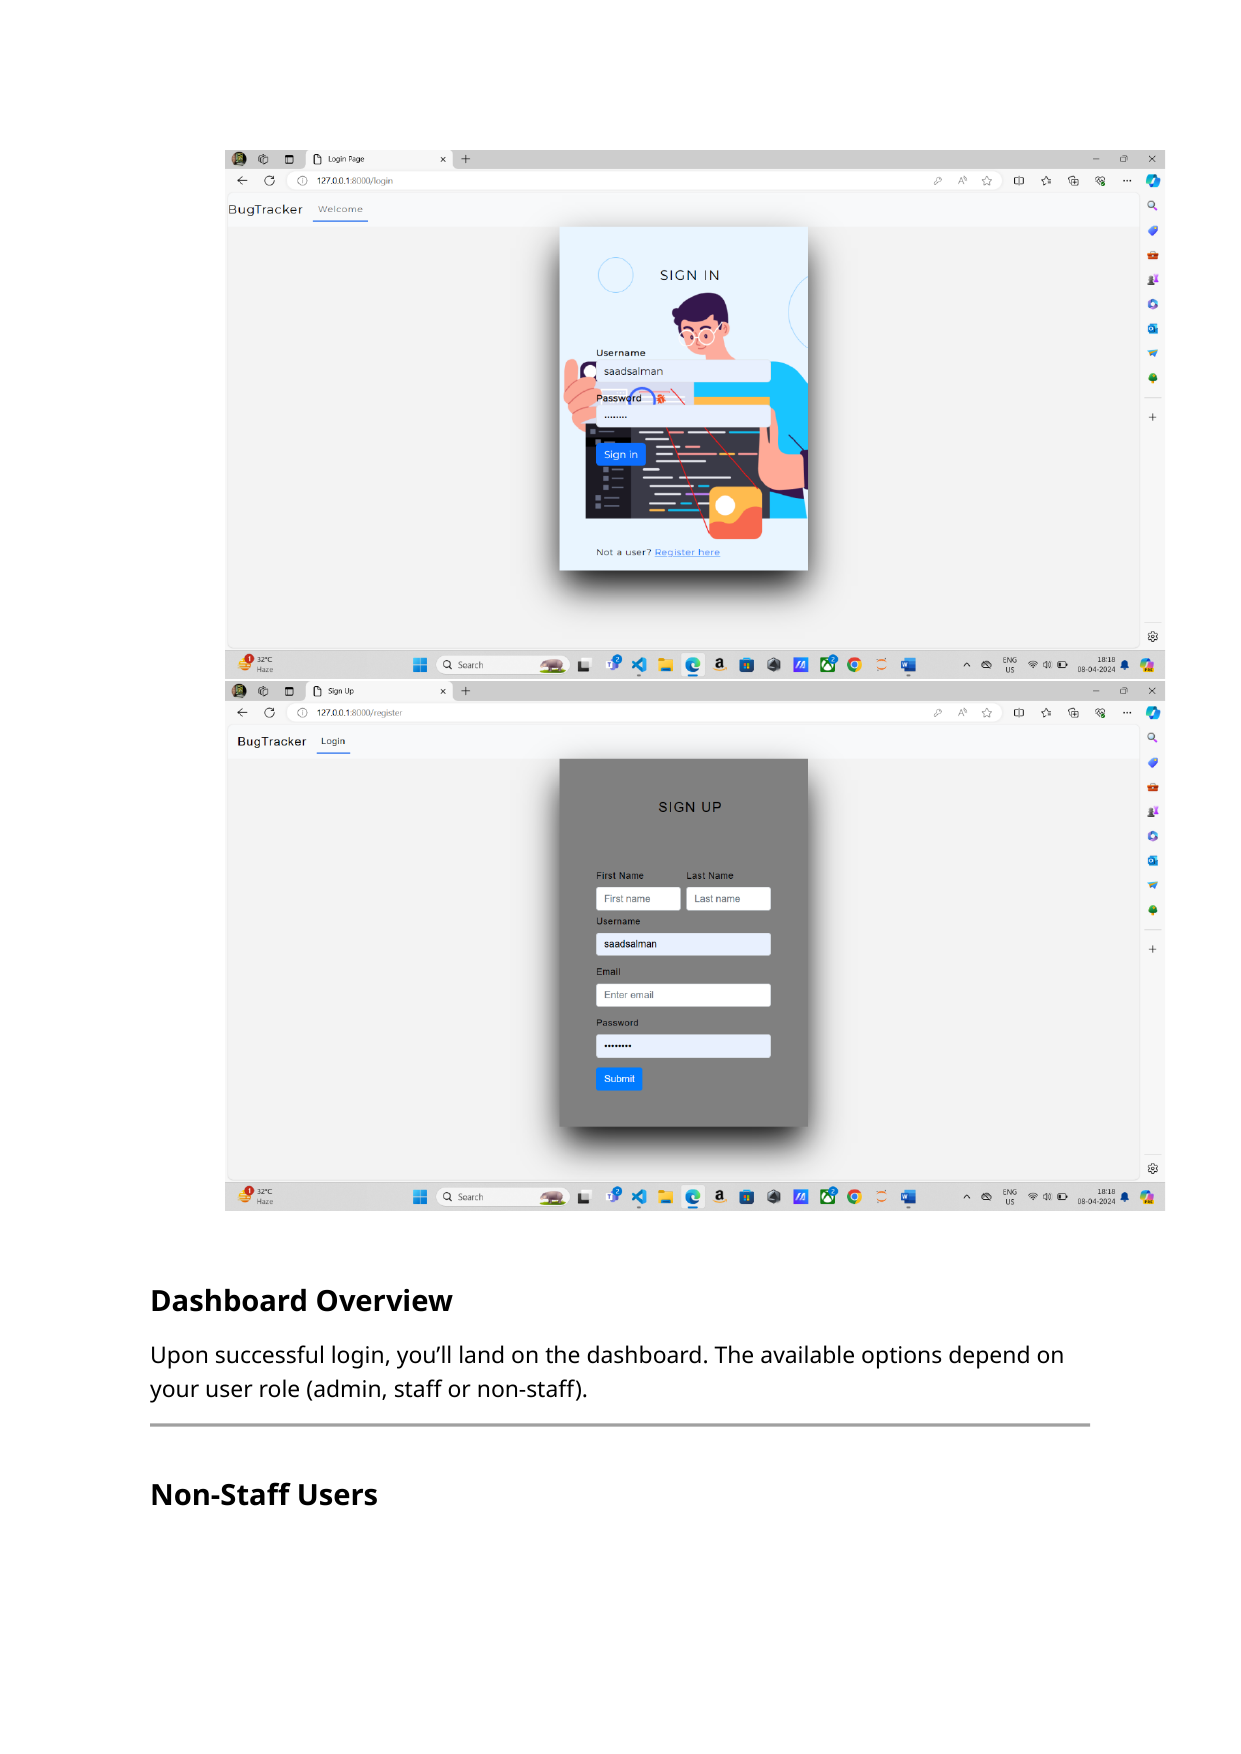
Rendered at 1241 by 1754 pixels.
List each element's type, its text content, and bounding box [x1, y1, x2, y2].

text Dashboard Overview [150, 1280, 1090, 1319]
picture [225, 681, 1166, 1211]
picture [225, 150, 1166, 679]
text Non-Staff Users [150, 1474, 1090, 1513]
text Upon successful login, you’ll land on the dashboard. The available options depend on your user role (admin, staff or non-staff). [150, 1339, 1090, 1404]
